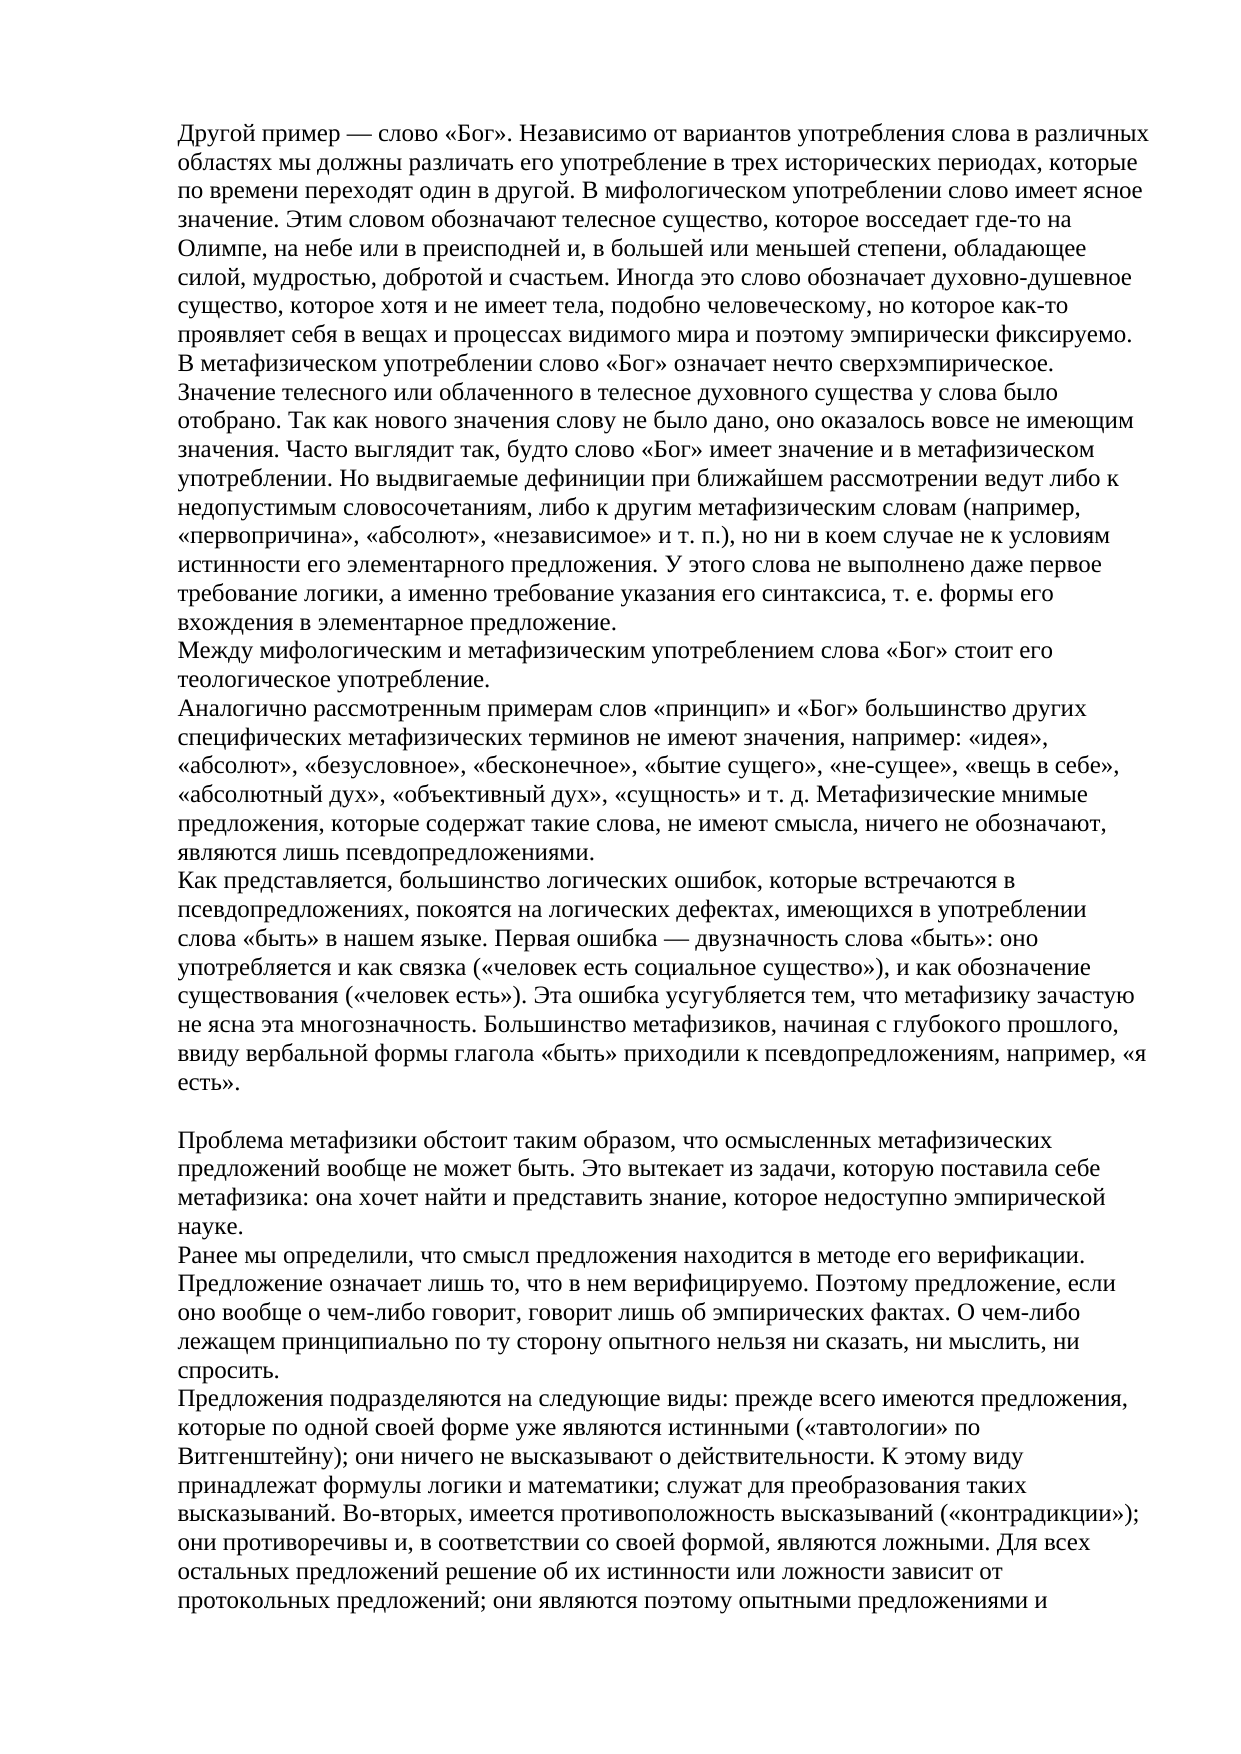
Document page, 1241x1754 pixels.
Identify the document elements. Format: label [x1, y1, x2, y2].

text [177, 1125, 1152, 1613]
text [177, 118, 1152, 1096]
